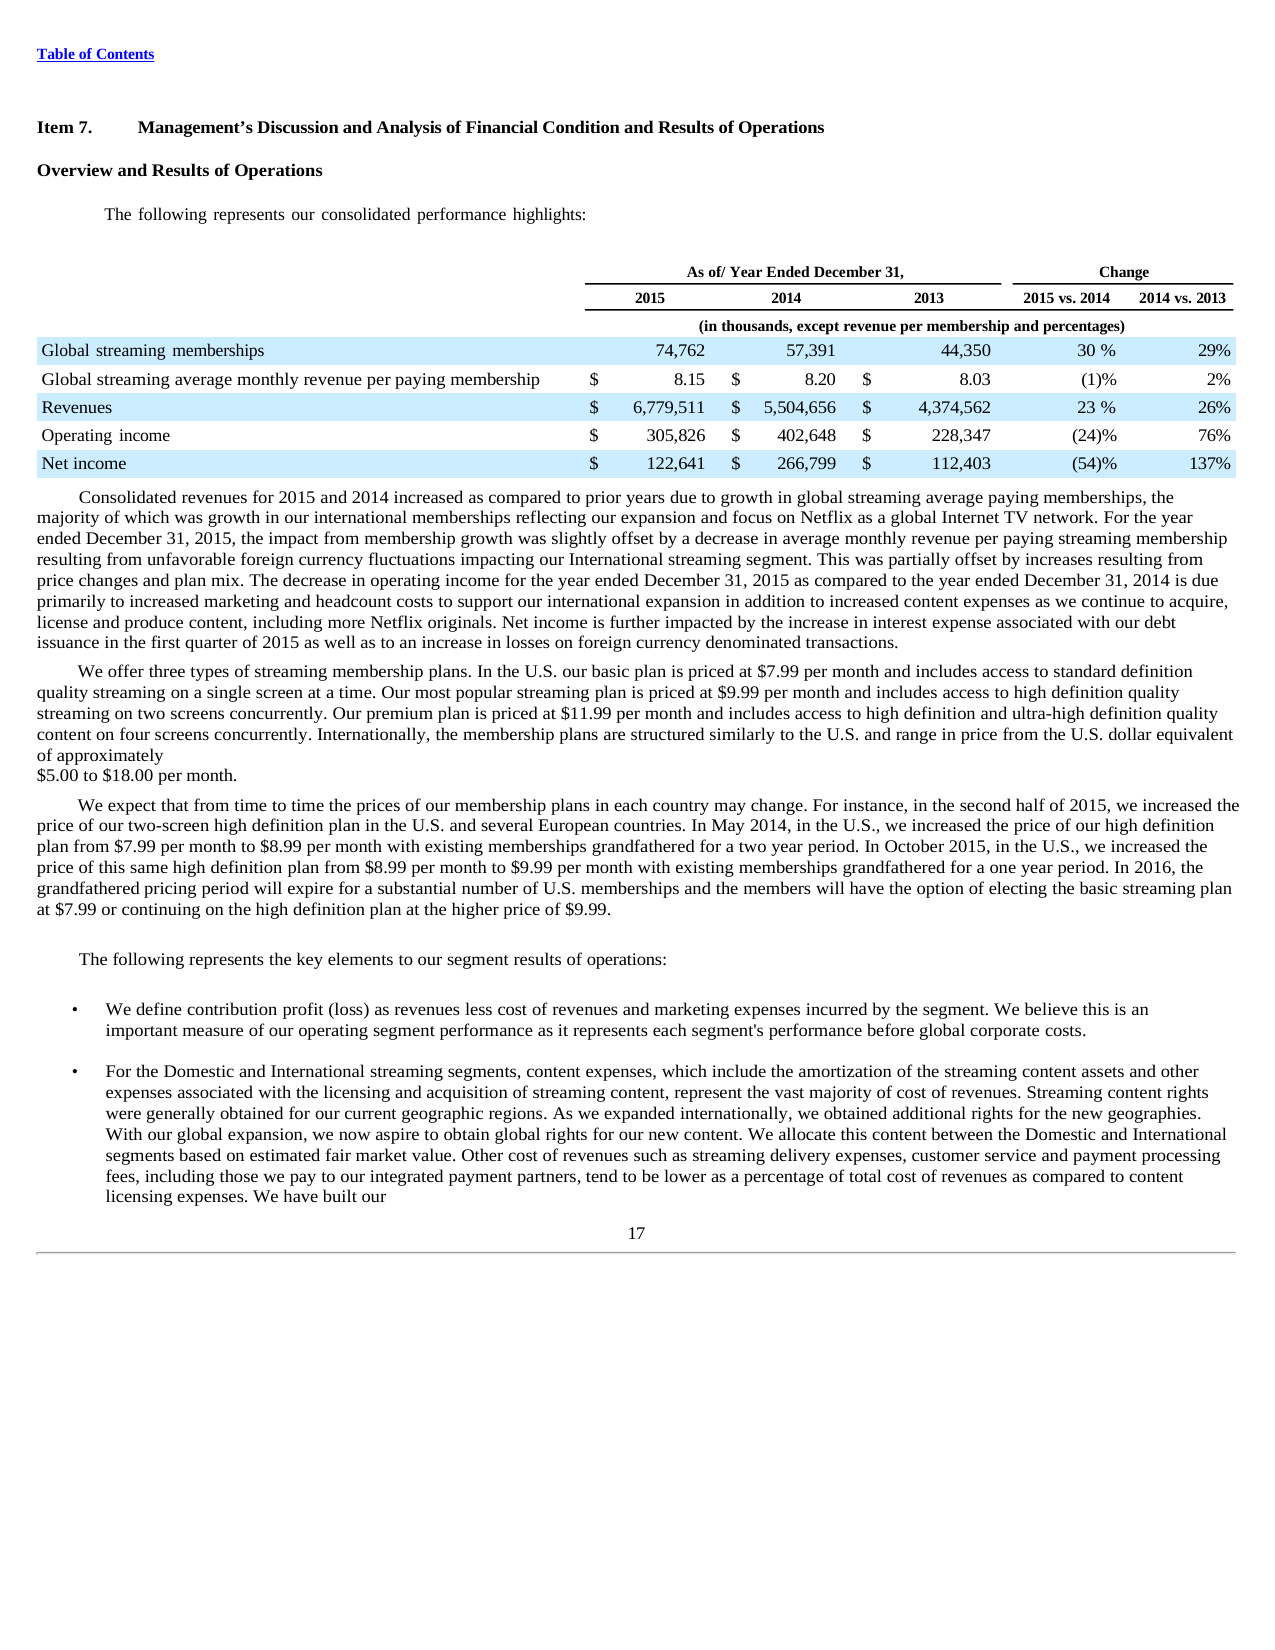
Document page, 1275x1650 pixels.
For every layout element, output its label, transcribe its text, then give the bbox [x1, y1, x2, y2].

table_cell $ 8.15 [562, 365, 718, 393]
table_header 29% [1153, 337, 1236, 365]
table_cell Operating income [37, 421, 562, 449]
table_header 74,762 [562, 337, 718, 365]
table_cell 2% [1153, 365, 1236, 393]
text Consolidated revenues for 2015 and 2014 increased as compared to prior years due to growth in global streaming average paying memberships, the majority of which was growth in our international memberships reflecting our expansion and focus on Netflix as a global Internet TV network. For the year ended December 31, 2015, the impact from membership growth was slightly offset by a decrease in average monthly revenue per paying streaming membership resulting from unfavorable foreign currency fluctuations impacting our International streaming segment. This was partially offset by increases resulting from price changes and plan mix. The decrease in operating income for the year ended December 31, 2015 as compared to the year ended December 31, 2014 is due primarily to increased marketing and headcount costs to support our international expansion in addition to increased content expenses as we continue to acquire, license and produce content, including more Netflix originals. Net income is further impacted by the increase in interest expense associated with our debt issuance in the first quarter of 2015 as well as to an increase in losses on foreign currency denominated transactions. [37, 487, 1236, 653]
subtitle Item 7. Management’s Discussion and Analysis of Financial Condition and Results of Operations Overview and Results of Operations [37, 117, 833, 181]
table_cell $ 266,799 [718, 450, 849, 478]
text We offer three types of streaming membership plans. In the U.S. our basic plan is priced at $7.99 per month and includes access to standard definition quality streaming on a single screen at a time. Our most popular streaming plan is priced at $9.99 per month and includes access to high definition quality streaming on two screens concurrently. Our premium plan is priced at $11.99 per month and includes access to high definition and ultra-high definition quality content on four screens concurrently. Internationally, the membership plans are structured similarly to the U.S. and range in price from the U.S. dollar equivalent of approximately [37, 661, 1236, 765]
table_header 30 % [1031, 337, 1153, 365]
list For the Domestic and International streaming segments, content expenses, which include the amortization of the streaming content assets and other expenses associated with the licensing and acquisition of streaming content, represent the vast majority of cost of revenues. Streaming content rights were generally obtained for our current geographic regions. As we expanded internationally, we obtained additional rights for the new geographies. With our global expansion, we now aspire to obtain global rights for our new content. We allocate this content between the Domestic and International segments based on estimated fair market value. Other cost of revenues such as streaming delivery expenses, customer service and payment processing fees, including those we pay to our integrated payment partners, tend to be lower as a percentage of total cost of revenues as compared to content licensing expenses. We have built our [72, 1061, 1233, 1207]
table_cell Revenues [37, 393, 562, 421]
table_cell (1)% [1031, 365, 1153, 393]
table_cell $ 305,826 [562, 421, 718, 449]
text The following represents the key elements to our segment results of operations: [79, 948, 1248, 969]
text As of/ Year Ended December 31, Change [687, 263, 1248, 281]
table_header 44,350 [849, 337, 1031, 365]
text 2015 2014 2013 2015 vs. 2014 2014 vs. 2013 [635, 289, 1248, 307]
text The following represents our consolidated performance highlights: [104, 203, 1248, 224]
table_cell $ 122,641 [562, 450, 718, 478]
table_cell 26% [1153, 393, 1236, 421]
table_cell 23 % [1031, 393, 1153, 421]
table_cell (24)% [1031, 421, 1153, 449]
table_cell $ 5,504,656 [718, 393, 849, 421]
table_cell Net income [37, 450, 562, 478]
table_cell 137% [1153, 450, 1236, 478]
list We define contribution profit (loss) as revenues less cost of revenues and marketing expenses incurred by the segment. We believe this is an important measure of our operating segment performance as it represents each segment's performance before global corporate costs. [72, 999, 1209, 1040]
table_cell $ 228,347 [849, 421, 1031, 449]
table_cell $ 6,779,511 [562, 393, 718, 421]
text $5.00 to $18.00 per month. [37, 765, 1248, 785]
text We expect that from time to time the prices of our membership plans in each country may change. For instance, in the second half of 2015, we increased the price of our two-screen high definition plan in the U.S. and several European countries. In May 2014, in the U.S., we increased the price of our high definition plan from $7.99 per month to $8.99 per month with existing memberships grandfathered for a two year period. In October 2015, in the U.S., we increased the price of this same high definition plan from $8.99 per month to $9.99 per month with existing memberships grandfathered for a one year period. In 2016, the grandfathered pricing period will expire for a substantial number of U.S. memberships and the members will have the option of electing the basic streaming plan at $7.99 or continuing on the high definition plan at the higher price of $9.99. [37, 794, 1248, 919]
table_header Global streaming memberships [37, 337, 562, 365]
table_cell $ 402,648 [718, 421, 849, 449]
table_cell $ 8.20 [718, 365, 849, 393]
table_cell (54)% [1031, 450, 1153, 478]
table_cell Global streaming average monthly revenue per paying membership [37, 365, 562, 393]
table_cell $ 8.03 [849, 365, 1031, 393]
table_cell 76% [1153, 421, 1236, 449]
table_cell $ 4,374,562 [849, 393, 1031, 421]
table_cell $ 112,403 [849, 450, 1031, 478]
text (in thousands, except revenue per membership and percentages) [699, 317, 1248, 335]
table_header 57,391 [718, 337, 849, 365]
